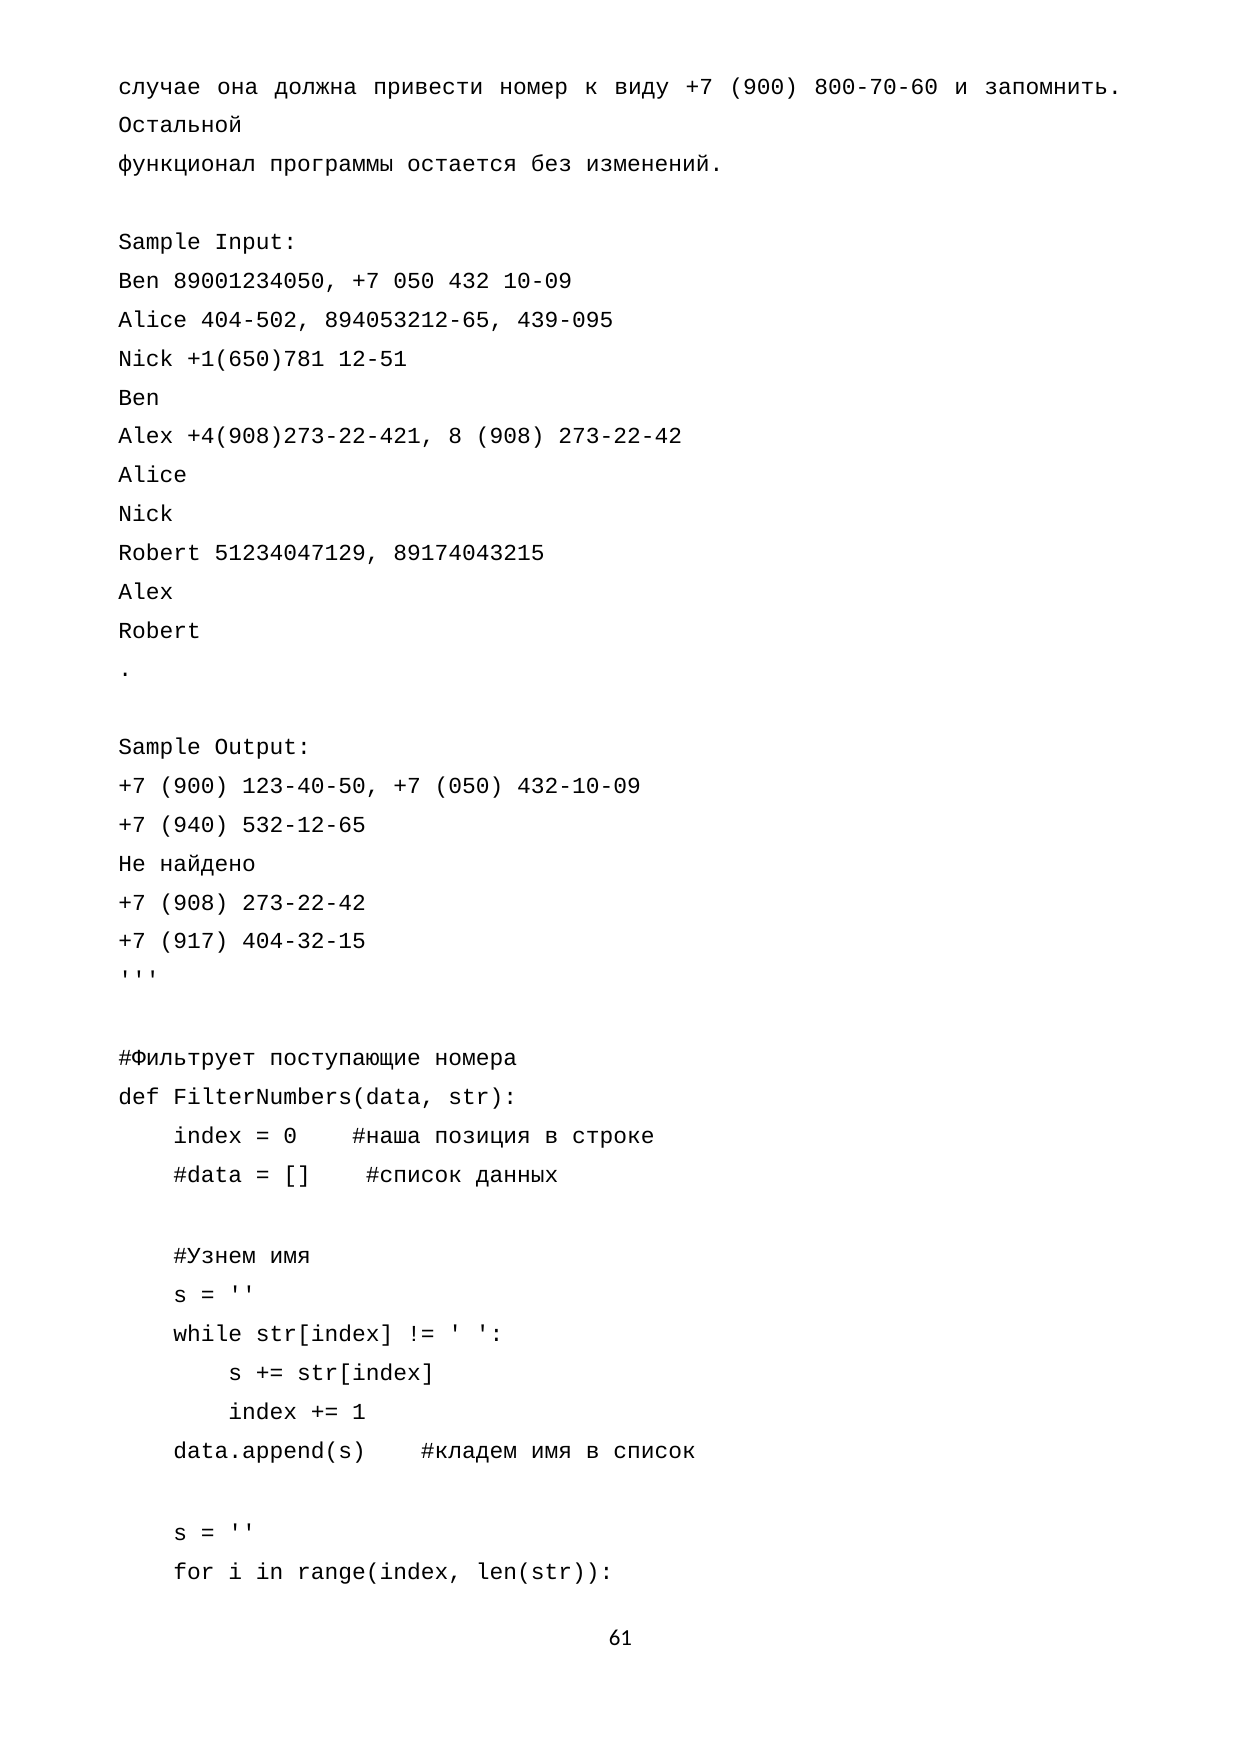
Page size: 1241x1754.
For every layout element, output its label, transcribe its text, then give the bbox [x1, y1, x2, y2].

text data.append(s) #кладем имя в список [118, 1439, 1122, 1465]
text Alice 404-502, 894053212-65, 439-095 [118, 308, 1122, 334]
text Alice [118, 463, 1122, 489]
text #Узнем имя [118, 1245, 1122, 1271]
text Sample Output: [118, 736, 1122, 761]
text . [118, 658, 1122, 684]
text Nick +1(650)781 12-51 [118, 347, 1122, 373]
text Не найдено [118, 852, 1122, 878]
text +7 (917) 404-32-15 [118, 930, 1122, 956]
text Nick [118, 502, 1122, 528]
text ''' [118, 969, 1122, 994]
text Sample Input: [118, 230, 1122, 256]
text Alex +4(908)273-22-421, 8 (908) 273-22-42 [118, 425, 1122, 451]
text index += 1 [118, 1400, 1122, 1426]
text s = '' [118, 1521, 1122, 1547]
text index = 0 #наша позиция в строке [118, 1124, 1122, 1150]
text #data = [] #список данных [118, 1163, 1122, 1189]
text Ben [118, 386, 1122, 412]
text +7 (908) 273-22-42 [118, 891, 1122, 917]
text +7 (940) 532-12-65 [118, 813, 1122, 839]
text while str[index] != ' ': [118, 1323, 1122, 1348]
text случае она должна привести номер к виду +7 (900) 800-70-60 и запомнить. Остальной [118, 75, 1122, 140]
text s += str[index] [118, 1361, 1122, 1387]
text for i in range(index, len(str)): [118, 1560, 1122, 1586]
text Robert 51234047129, 89174043215 [118, 541, 1122, 567]
text Robert [118, 619, 1122, 645]
text def FilterNumbers(data, str): [118, 1085, 1122, 1111]
text Ben 89001234050, +7 050 432 10-09 [118, 269, 1122, 295]
text #Фильтрует поступающие номера [118, 1046, 1122, 1072]
text Alex [118, 580, 1122, 606]
text +7 (900) 123-40-50, +7 (050) 432-10-09 [118, 774, 1122, 800]
text функционал программы остается без изменений. [118, 153, 1122, 179]
text s = '' [118, 1284, 1122, 1310]
